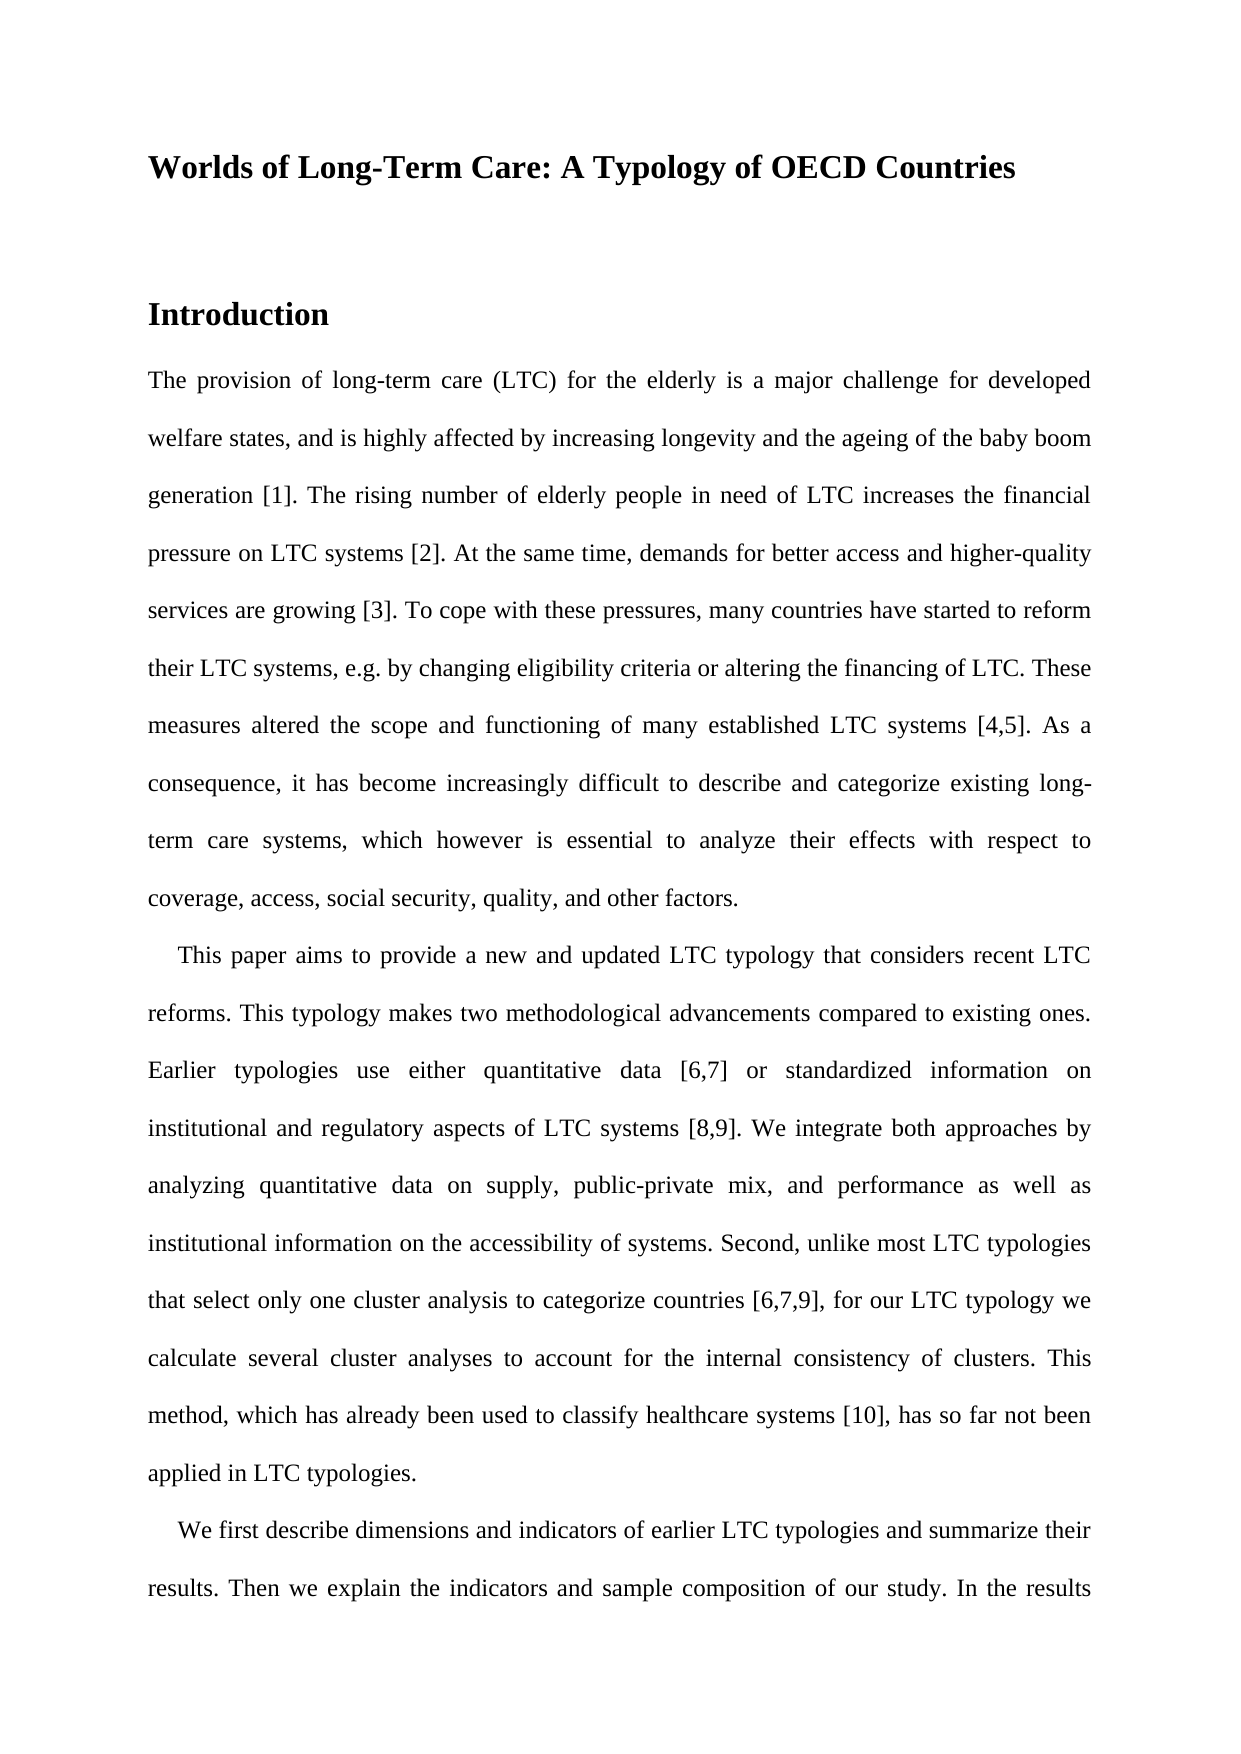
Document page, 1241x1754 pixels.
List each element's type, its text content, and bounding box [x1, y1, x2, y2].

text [148, 1516, 1093, 1602]
subtitle Introduction [148, 295, 974, 333]
text The provision of long-term care (LTC) for the elderly is a major challenge for developed welfare states, and is highly affected by increasing longevity and the ageing of the baby boom generation [1]. The rising number of elderly people in need of LTC increases the financial pressure on LTC systems [2]. At the same time, demands for better access and higher-quality services are growing [3]. To cope with these pressures, many countries have started to reform their LTC systems, e.g. by changing eligibility criteria or altering the financing of LTC. These measures altered the scope and functioning of many established LTC systems [4,5]. As a consequence, it has become increasingly difficult to describe and categorize existing long-term care systems, which however is essential to analyze their effects with respect to coverage, access, social security, quality, and other factors. [148, 366, 1093, 912]
text This paper aims to provide a new and updated LTC typology that considers recent LTC reforms. This typology makes two methodological advancements compared to existing ones. Earlier typologies use either quantitative data [6,7] or standardized information on institutional and regulatory aspects of LTC systems [8,9]. We integrate both approaches by analyzing quantitative data on supply, public-private mix, and performance as well as institutional information on the accessibility of systems. Second, unlike most LTC typologies that select only one cluster analysis to categorize countries [6,7,9], for our LTC typology we calculate several cluster analyses to account for the internal consistency of clusters. This method, which has already been used to classify healthcare systems [10], has so far not been applied in LTC typologies. [148, 941, 1093, 1487]
text Worlds of Long-Term Care: A Typology of OECD Countries [148, 148, 1093, 186]
